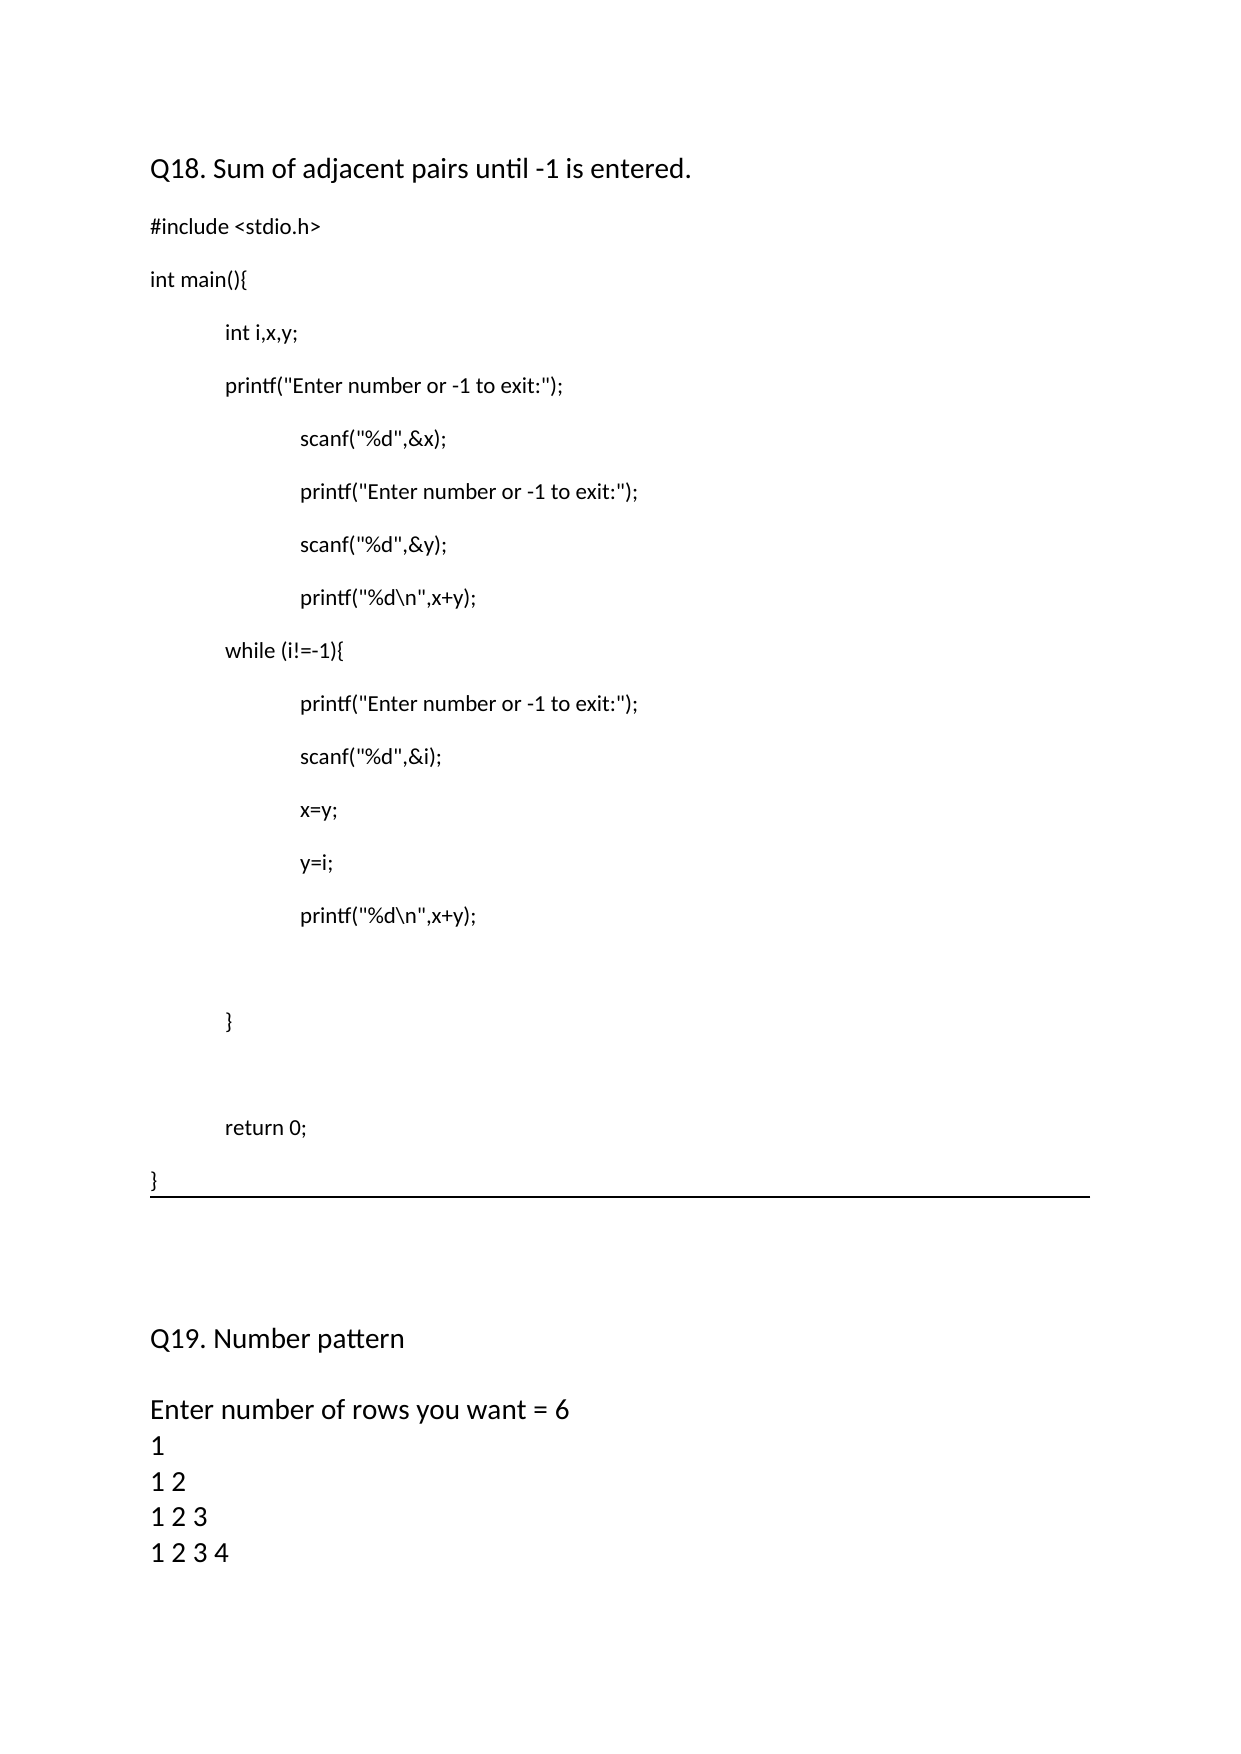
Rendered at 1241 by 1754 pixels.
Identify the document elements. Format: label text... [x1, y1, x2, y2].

text #include <stdio.h> [150, 212, 1090, 240]
text printf("Enter number or -1 to exit:"); [150, 689, 1090, 717]
text y=i; [150, 848, 1090, 876]
text x=y; [150, 795, 1090, 823]
text scanf("%d",&y); [150, 530, 1090, 558]
text scanf("%d",&i); [150, 742, 1090, 770]
text printf("Enter number or -1 to exit:"); [150, 477, 1090, 505]
text printf("%d\n",x+y); [150, 901, 1090, 929]
text 1 2 3 [150, 1498, 1090, 1534]
text return 0; [150, 1113, 1090, 1141]
text Q19. Number pattern [150, 1320, 1090, 1356]
text } [150, 1166, 1090, 1196]
text while (i!=-1){ [150, 636, 1090, 664]
text int i,x,y; [150, 318, 1090, 346]
text 1 2 [150, 1463, 1090, 1498]
text printf("Enter number or -1 to exit:"); [150, 371, 1090, 399]
text scanf("%d",&x); [150, 424, 1090, 452]
text Enter number of rows you want = 6 [150, 1391, 1090, 1427]
text int main(){ [150, 265, 1090, 293]
text printf("%d\n",x+y); [150, 583, 1090, 611]
text 1 2 3 4 [150, 1534, 1090, 1569]
text 1 [150, 1427, 1090, 1463]
text } [150, 1007, 1090, 1035]
text Q18. Sum of adjacent pairs until -1 is entered. [150, 150, 1090, 186]
